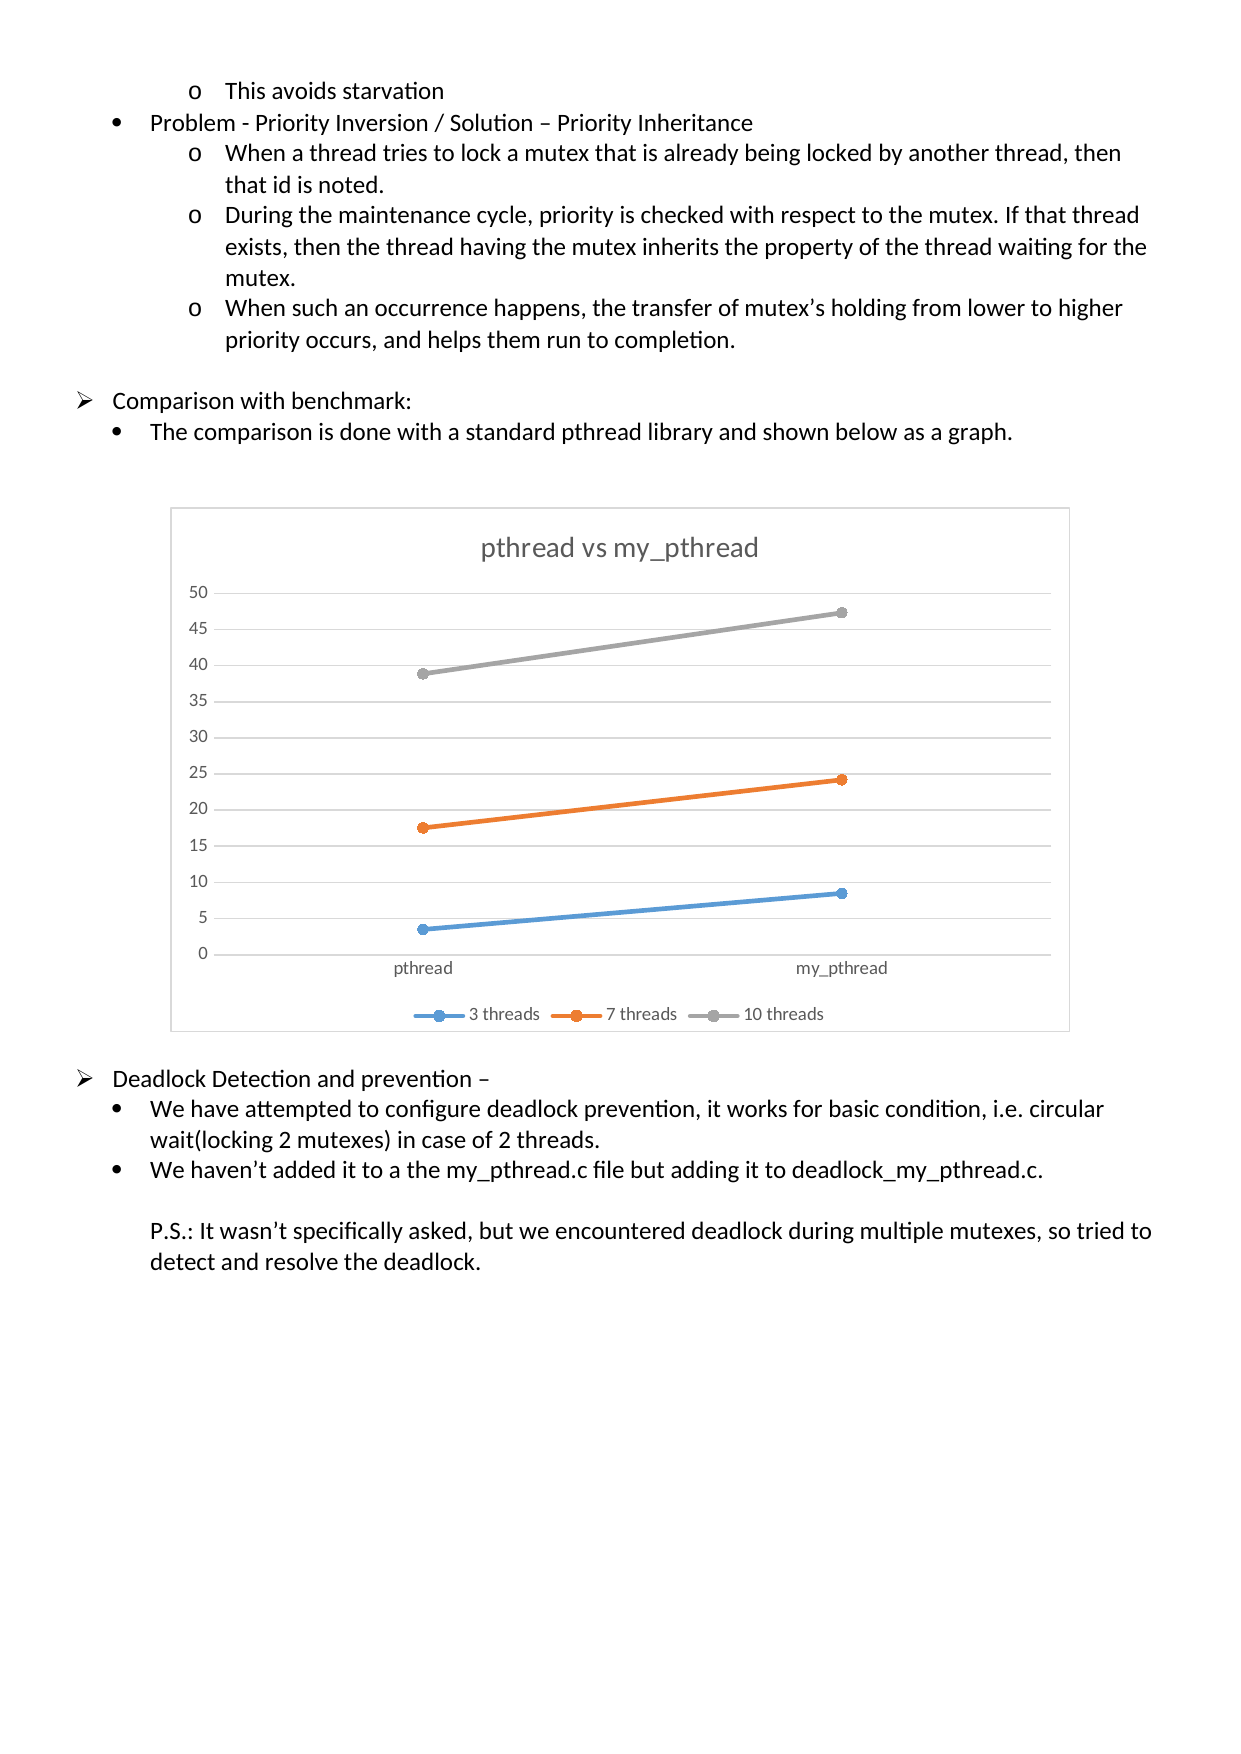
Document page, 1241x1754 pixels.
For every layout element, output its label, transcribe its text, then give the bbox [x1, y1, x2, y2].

list P.S.: It wasn’t specifically asked, but we encountered deadlock during multiple mutexes, so tried to detect and resolve the deadlock. [150, 1215, 1165, 1276]
list We have attempted to configure deadlock prevention, it works for basic condition, i.e. circular wait(locking 2 mutexes) in case of 2 threads. [112, 1093, 1165, 1154]
list Problem - Priority Inversion / Solution – Priority Inheritance [112, 107, 1165, 137]
list We haven’t added it to a the my_pthread.c file but adding it to deadlock_my_pthread.c. [112, 1154, 1165, 1185]
list When such an occurrence happens, the transfer of mutex’s holding from lower to higher priority occurs, and helps them run to completion. [187, 292, 1165, 355]
list This avoids starvation [187, 75, 1165, 107]
list Deadlock Detection and prevention – [75, 1063, 1165, 1093]
list Comparison with benchmark: [75, 385, 1165, 416]
list The comparison is done with a standard pthread library and shown below as a graph. [112, 416, 1165, 446]
list When a thread tries to lock a mutex that is already being locked by another thread, then that id is noted. [187, 137, 1165, 199]
